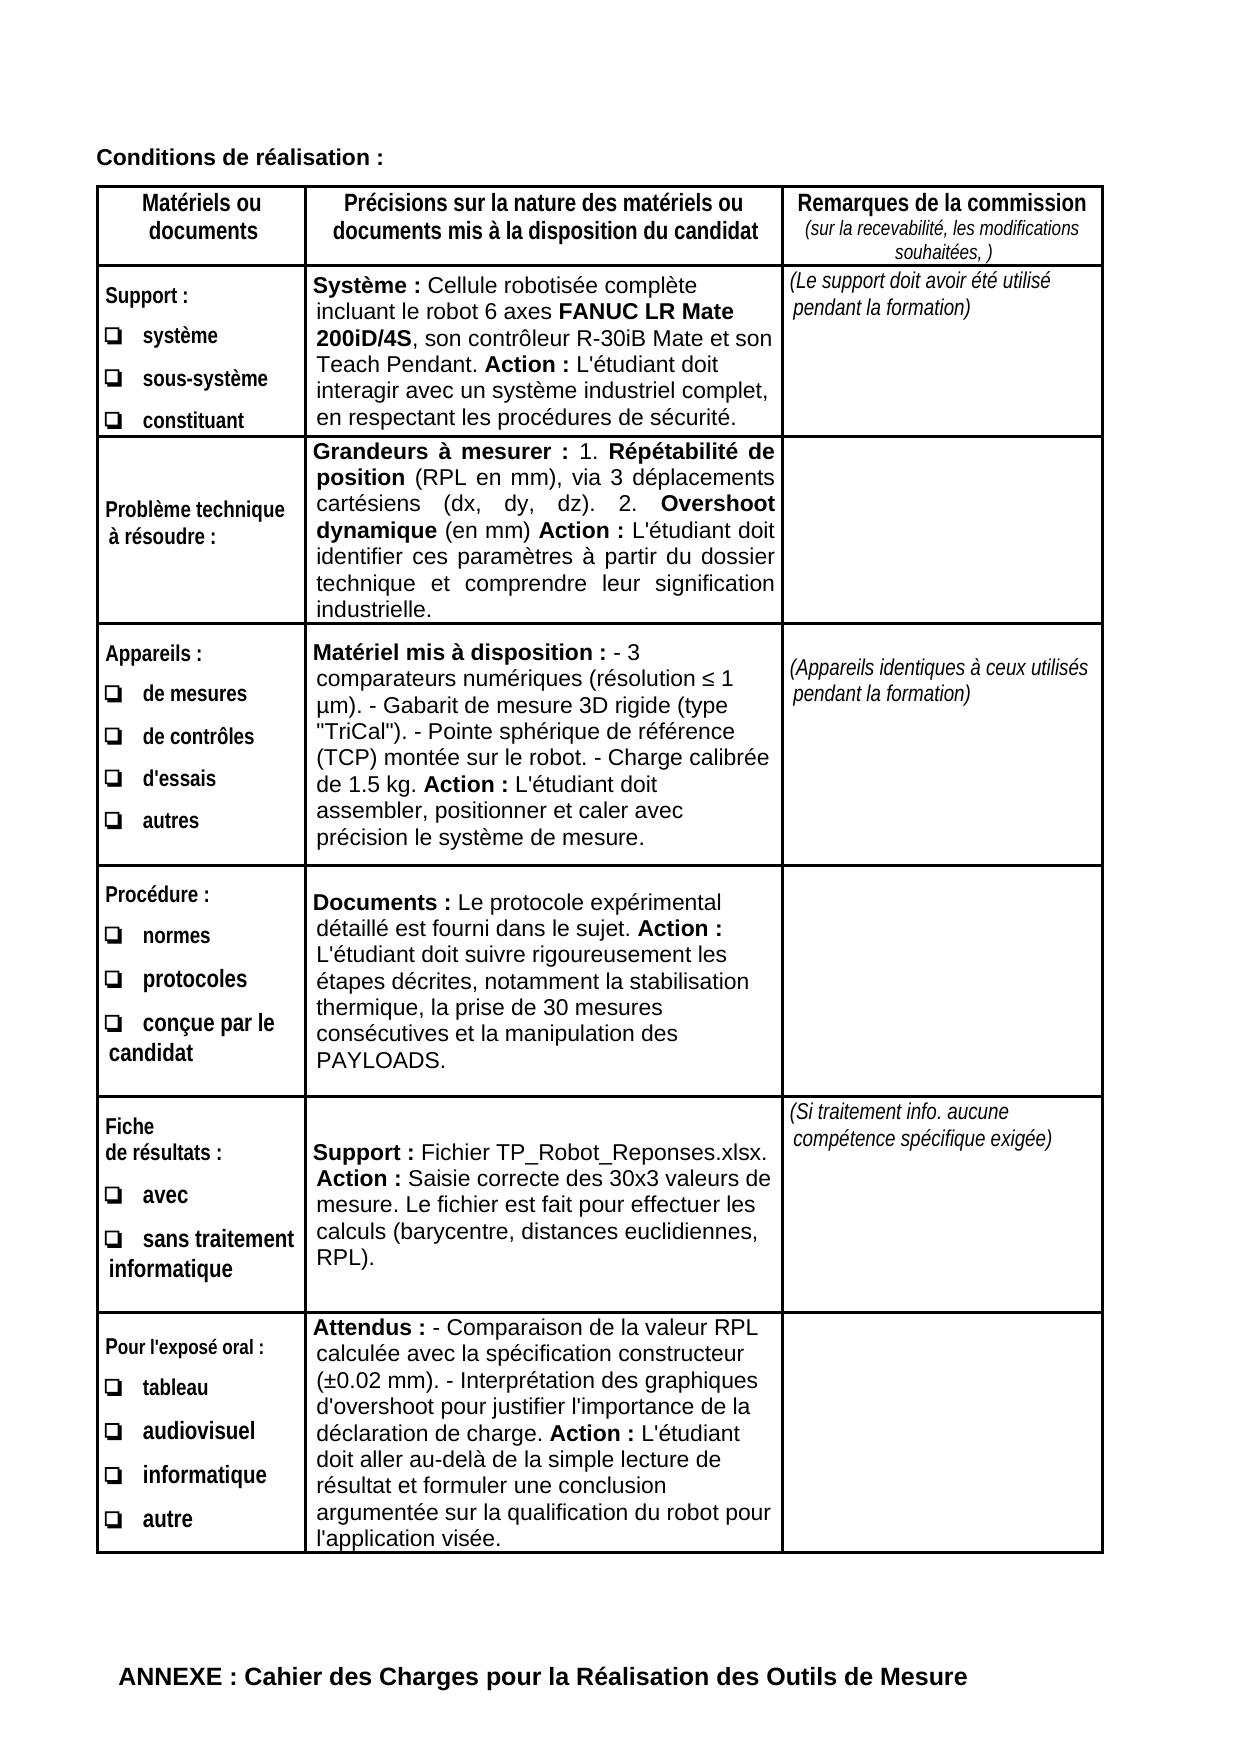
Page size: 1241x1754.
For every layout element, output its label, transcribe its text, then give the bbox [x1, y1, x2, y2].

table_header [74, 118, 1240, 1554]
text ANNEXE : Cahier des Charges pour la Réalisation des Outils de Mesure [118, 1662, 1122, 1691]
